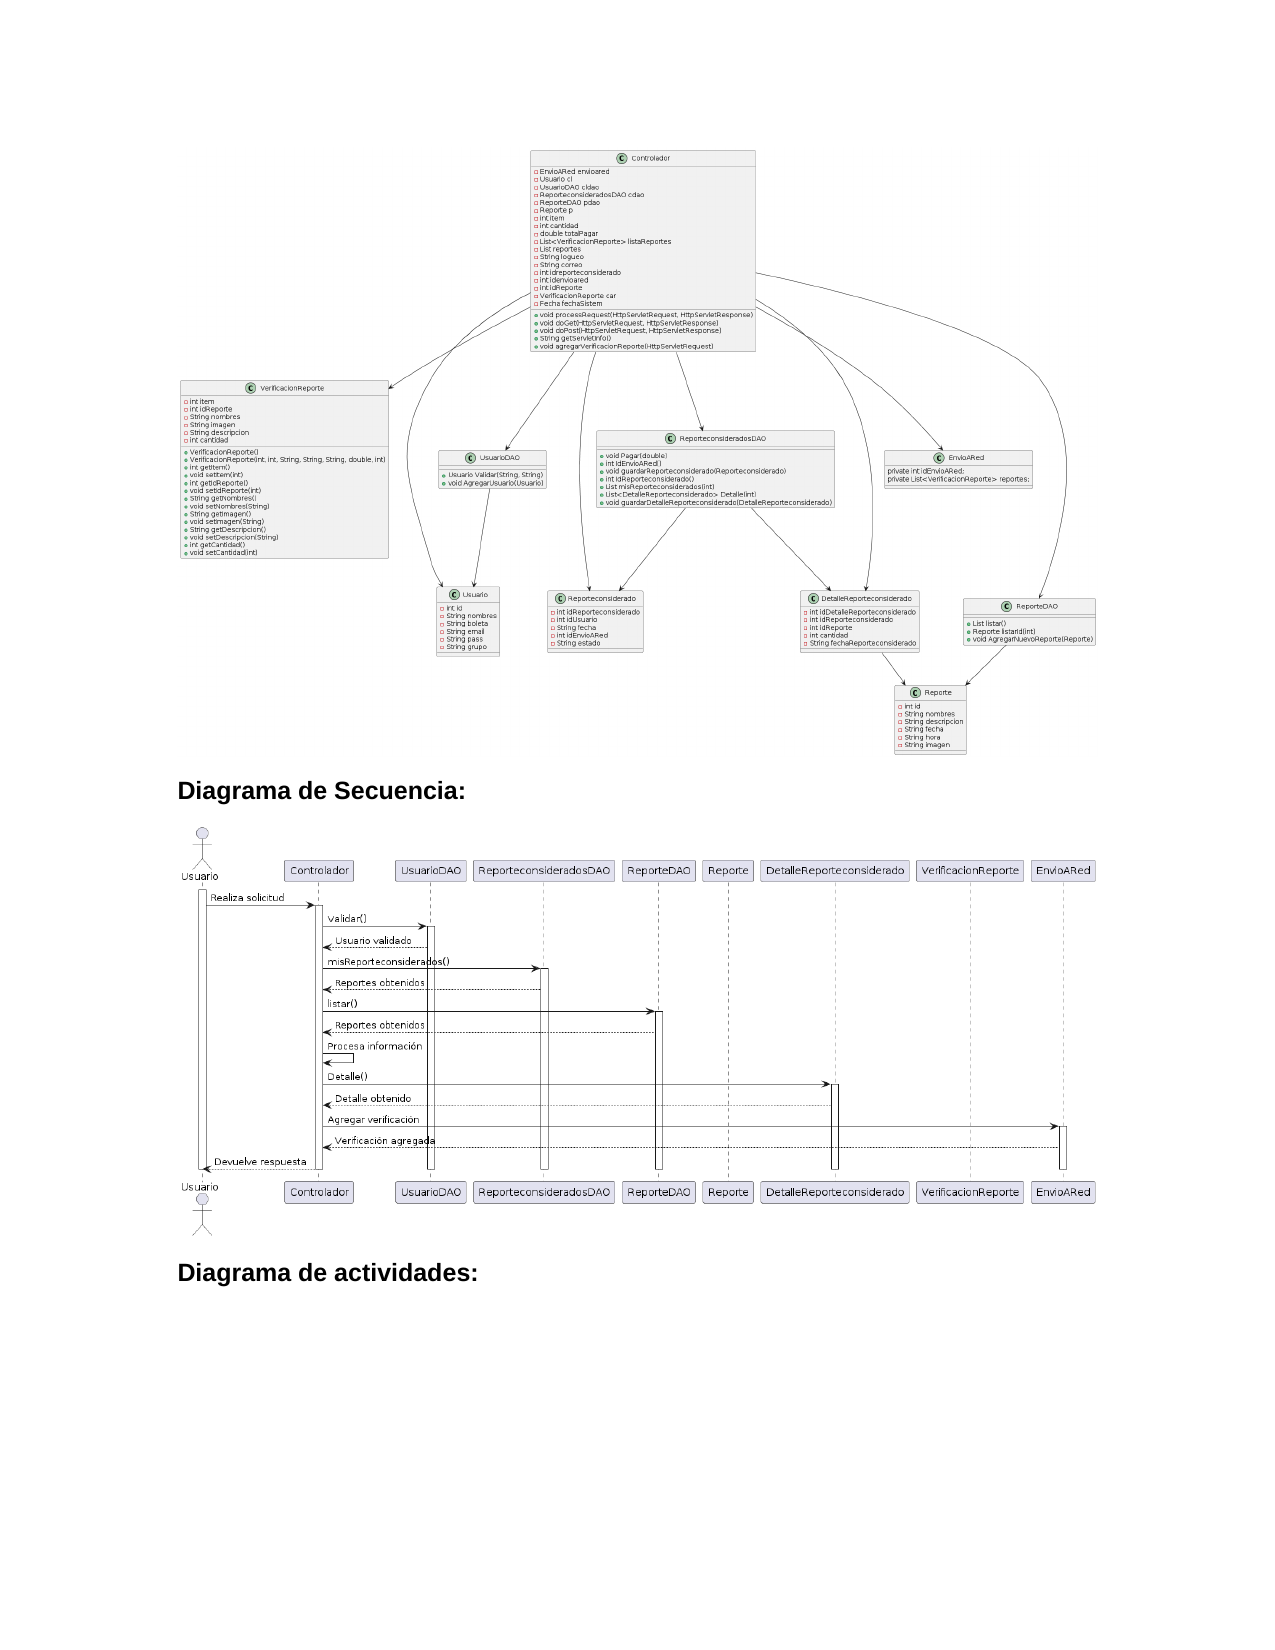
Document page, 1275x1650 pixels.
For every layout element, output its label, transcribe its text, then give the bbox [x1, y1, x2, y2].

picture [177, 823, 1098, 1239]
text Diagrama de actividades: [177, 1257, 1098, 1286]
picture [177, 147, 1098, 757]
text Diagrama de Secuencia: [177, 776, 1098, 804]
